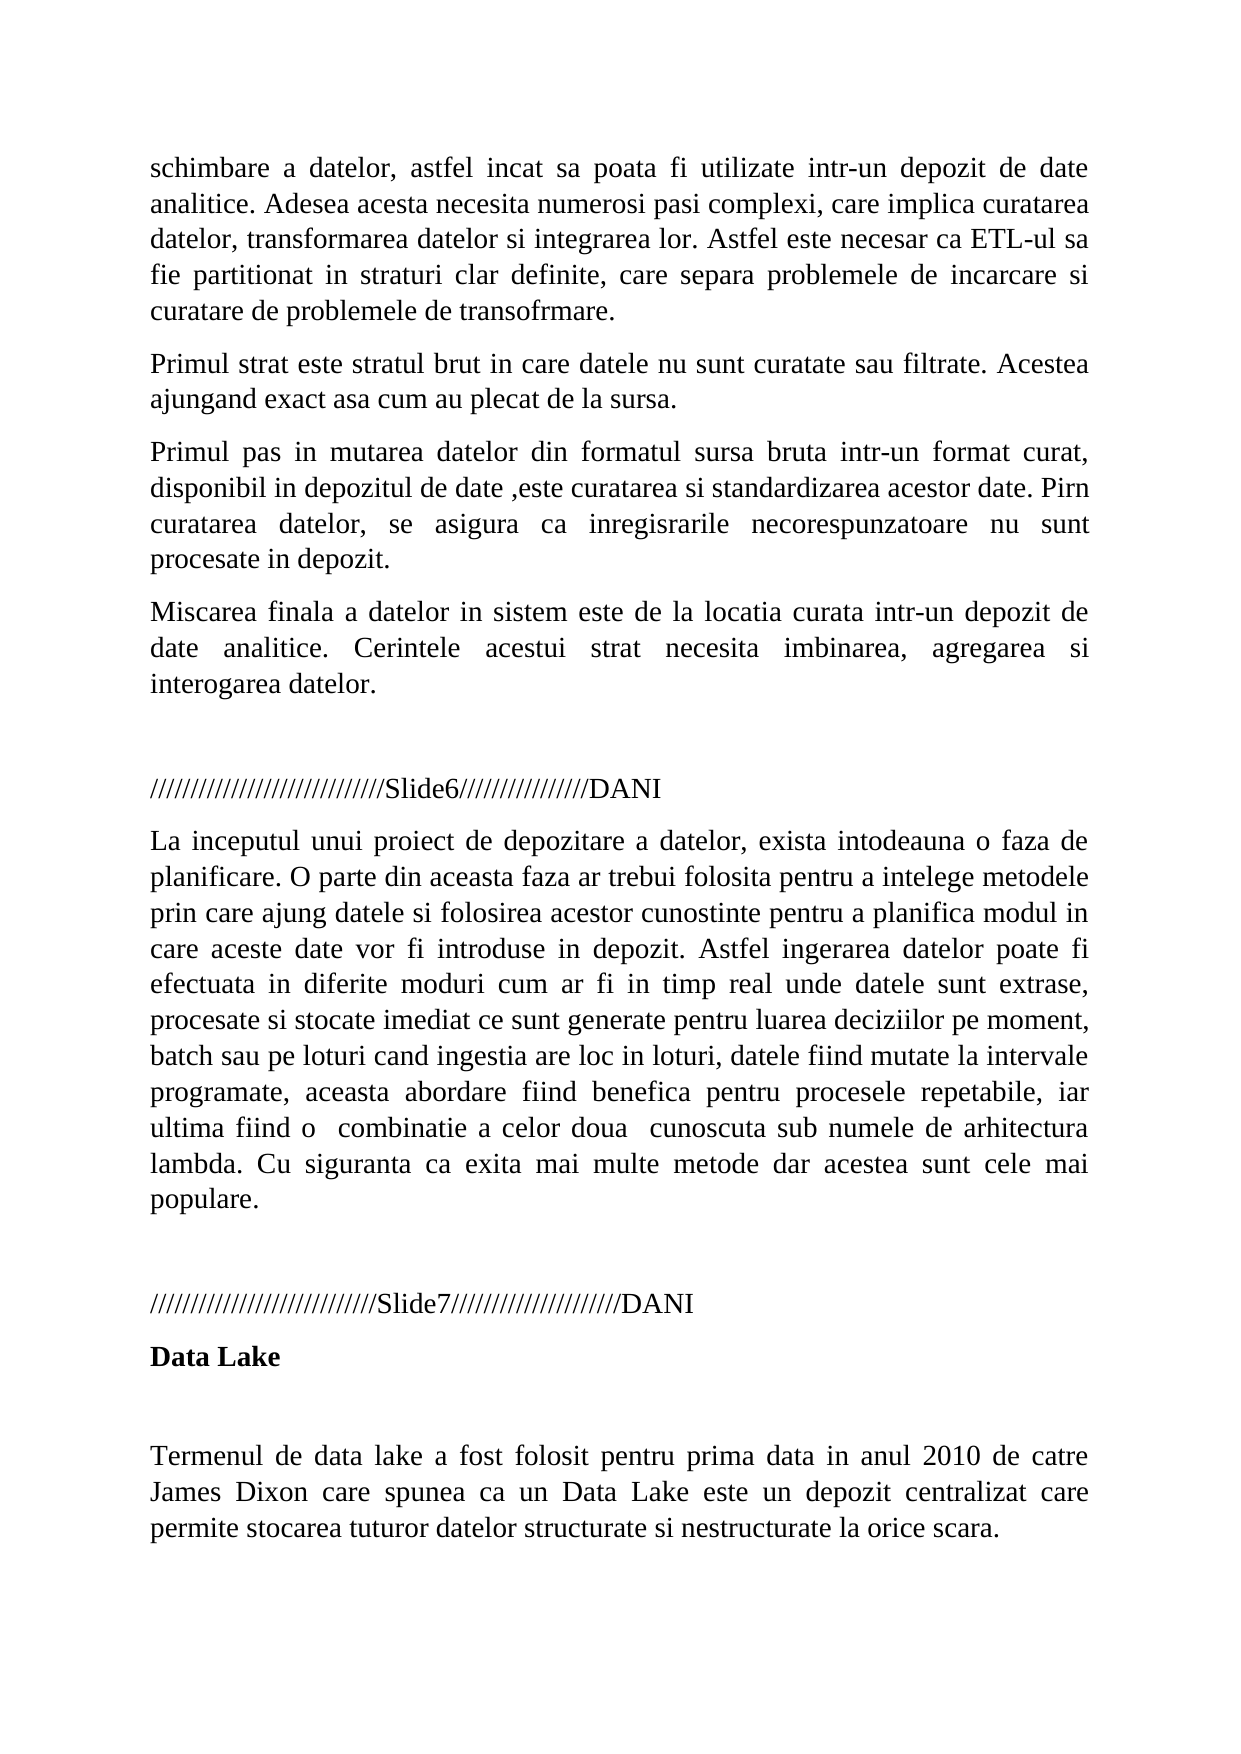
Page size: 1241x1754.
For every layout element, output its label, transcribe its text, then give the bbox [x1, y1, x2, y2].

text Primul pas in mutarea datelor din formatul sursa bruta intr-un format curat, disponibil in depozitul de date ,este curatarea si standardizarea acestor date. Pirn curatarea datelor, se asigura ca inregisrarile necorespunzatoare nu sunt procesate in depozit. [150, 434, 1090, 575]
text /////////////////////////////Slide6////////////////DANI [150, 771, 1090, 804]
text Miscarea finala a datelor in sistem este de la locatia curata intr-un depozit de date analitice. Cerintele acestui strat necesita imbinarea, agregarea si interogarea datelor. [150, 594, 1090, 699]
text Termenul de data lake a fost folosit pentru prima data in anul 2010 de catre James Dixon care spunea ca un Data Lake este un depozit centralizat care permite stocarea tuturor datelor structurate si nestructurate la orice scara. [150, 1438, 1090, 1543]
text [150, 150, 1090, 327]
text Primul strat este stratul brut in care datele nu sunt curatate sau filtrate. Acestea ajungand exact asa cum au plecat de la sursa. [150, 346, 1090, 415]
text Data Lake [150, 1339, 1090, 1373]
text ////////////////////////////Slide7/////////////////////DANI [150, 1287, 1090, 1320]
text La inceputul unui proiect de depozitare a datelor, exista intodeauna o faza de planificare. O parte din aceasta faza ar trebui folosita pentru a intelege metodele prin care ajung datele si folosirea acestor cunostinte pentru a planifica modul in care aceste date vor fi introduse in depozit. Astfel ingerarea datelor poate fi efectuata in diferite moduri cum ar fi in timp real unde datele sunt extrase, procesate si stocate imediat ce sunt generate pentru luarea deciziilor pe moment, batch sau pe loturi cand ingestia are loc in loturi, datele fiind mutate la intervale programate, aceasta abordare fiind benefica pentru procesele repetabile, iar ultima fiind o combinatie a celor doua cunoscuta sub numele de arhitectura lambda. Cu siguranta ca exita mai multe metode dar acestea sunt cele mai populare. [150, 823, 1090, 1215]
